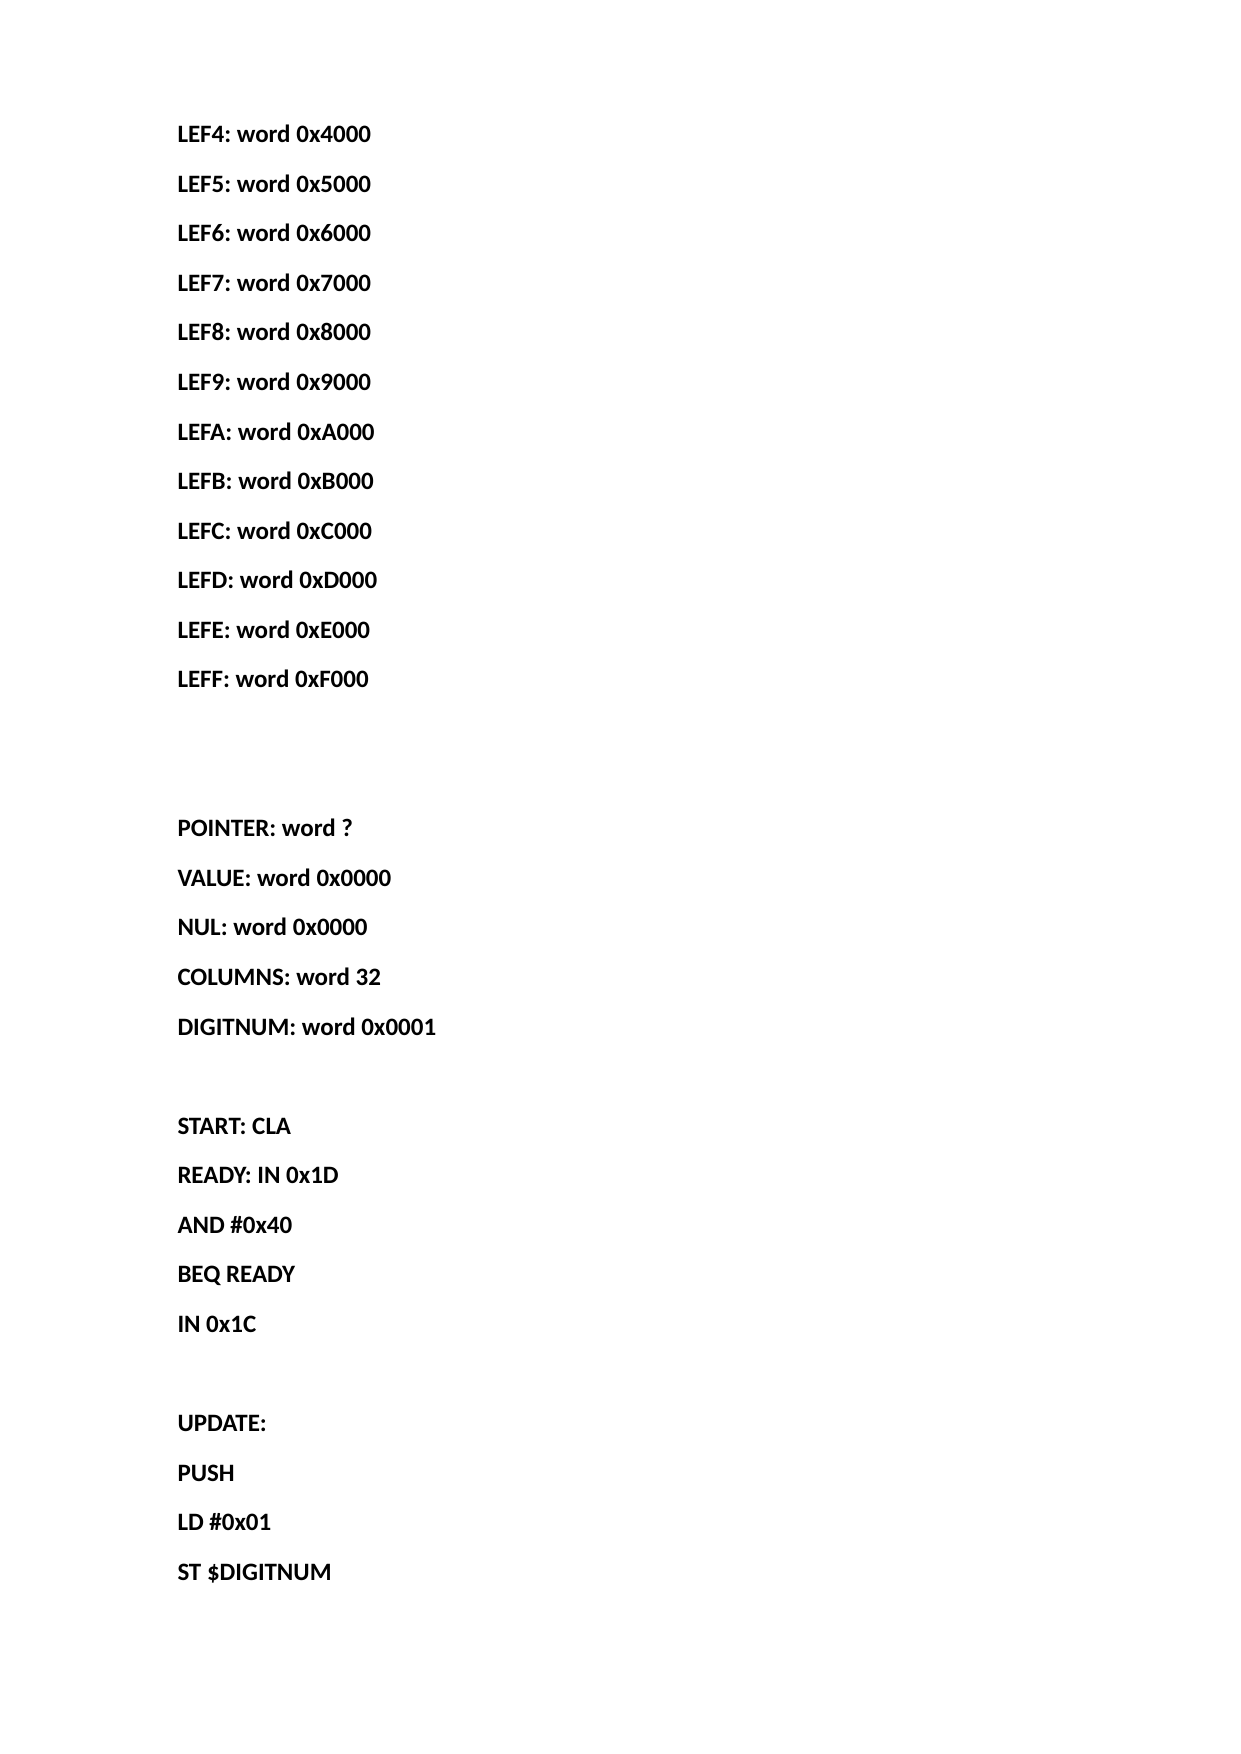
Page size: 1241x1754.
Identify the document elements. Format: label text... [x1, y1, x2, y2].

text IN 0x1C [177, 1308, 1152, 1339]
text LEFF: word 0xF000 [177, 663, 1152, 694]
text LEF6: word 0x6000 [177, 217, 1152, 248]
text LEF4: word 0x4000 [177, 118, 1152, 149]
text POINTER: word ? [177, 812, 1152, 843]
text VALUE: word 0x0000 [177, 862, 1152, 892]
text LEF7: word 0x7000 [177, 267, 1152, 297]
text DIGITNUM: word 0x0001 [177, 1011, 1152, 1041]
text LD #0x01 [177, 1506, 1152, 1537]
text NUL: word 0x0000 [177, 911, 1152, 942]
text LEFB: word 0xB000 [177, 465, 1152, 496]
text LEFD: word 0xD000 [177, 564, 1152, 595]
text LEF8: word 0x8000 [177, 316, 1152, 347]
text LEFC: word 0xC000 [177, 515, 1152, 545]
text READY: IN 0x1D [177, 1159, 1152, 1190]
text LEF9: word 0x9000 [177, 366, 1152, 397]
text LEF5: word 0x5000 [177, 168, 1152, 198]
text AND #0x40 [177, 1209, 1152, 1239]
text UPDATE: [177, 1407, 1152, 1438]
text START: CLA [177, 1110, 1152, 1140]
text COLUMNS: word 32 [177, 961, 1152, 992]
text BEQ READY [177, 1258, 1152, 1289]
text PUSH [177, 1457, 1152, 1487]
text ST $DIGITNUM [177, 1556, 1152, 1587]
text LEFE: word 0xE000 [177, 614, 1152, 644]
text LEFA: word 0xA000 [177, 416, 1152, 446]
